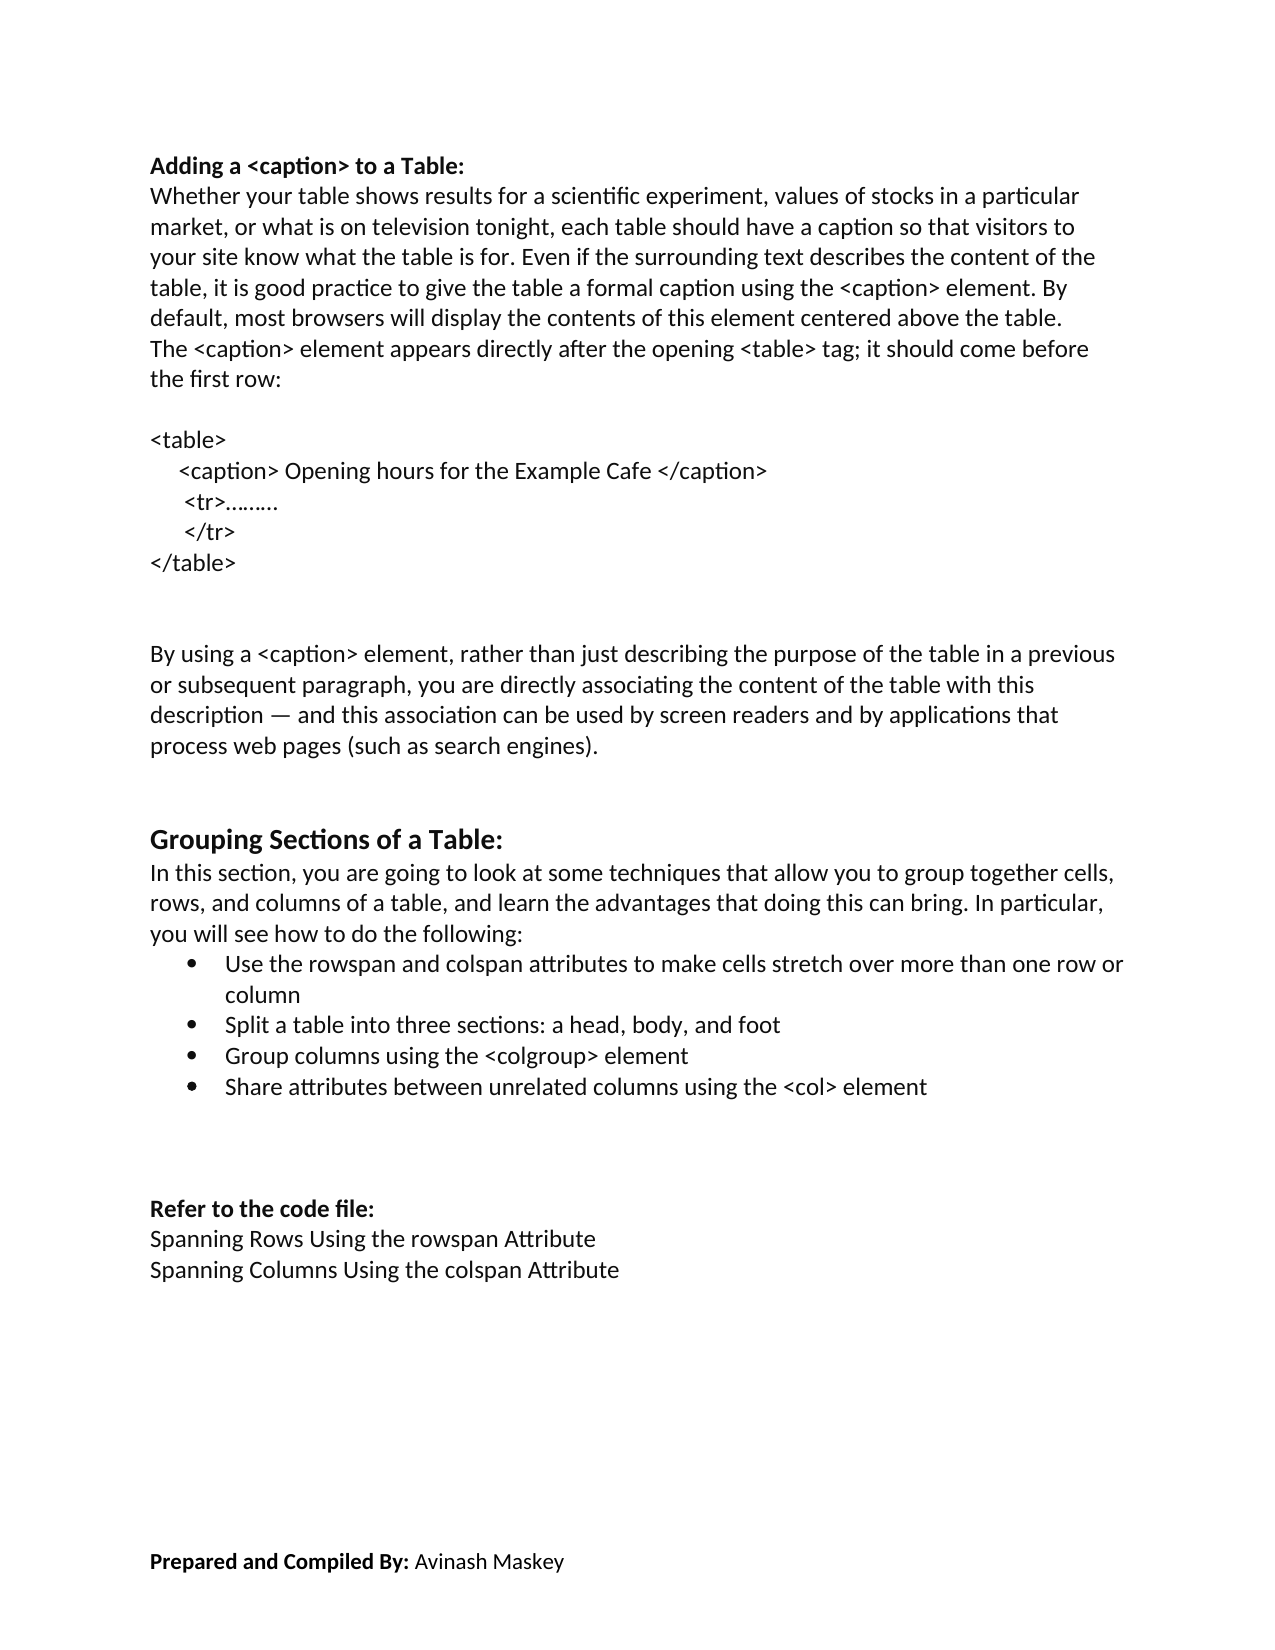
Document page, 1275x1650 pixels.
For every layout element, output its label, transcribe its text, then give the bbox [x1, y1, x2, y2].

text Adding a <caption> to a Table: [150, 150, 1125, 181]
text In this section, you are going to look at some techniques that allow you to group together cells, rows, and columns of a table, and learn the advantages that doing this can bring. In particular, you will see how to do the following: [150, 857, 1125, 949]
text <table> [150, 425, 1125, 455]
text By using a <caption> element, rather than just describing the purpose of the table in a previous or subsequent paragraph, you are directly associating the content of the table with this description — and this association can be used by screen readers and by applications that process web pages (such as search engines). [150, 638, 1125, 760]
text Grouping Sections of a Table: [150, 821, 1125, 857]
text Refer to the code file: [150, 1193, 1125, 1223]
text <tr>……… [150, 486, 1125, 516]
text Spanning Columns Using the colspan Attribute [150, 1254, 1125, 1284]
text </table> [150, 547, 1125, 577]
text Whether your table shows results for a scientific experiment, values of stocks in a particular market, or what is on television tonight, each table should have a caption so that visitors to your site know what the table is for. Even if the surrounding text describes the content of the table, it is good practice to give the table a formal caption using the <caption> element. By default, most browsers will display the contents of this element centered above the table. [150, 181, 1125, 333]
list Share attributes between unrelated columns using the <col> element [187, 1071, 1125, 1101]
text The <caption> element appears directly after the opening <table> tag; it should come before the first row: [150, 333, 1125, 394]
text Spanning Rows Using the rowspan Attribute [150, 1223, 1125, 1254]
list Group columns using the <colgroup> element [187, 1040, 1125, 1071]
text </tr> [150, 516, 1125, 547]
text <caption> Opening hours for the Example Cafe </caption> [150, 455, 1125, 486]
list Split a table into three sections: a head, body, and foot [187, 1010, 1125, 1040]
list Use the rowspan and colspan attributes to make cells stretch over more than one row or column [187, 949, 1125, 1010]
